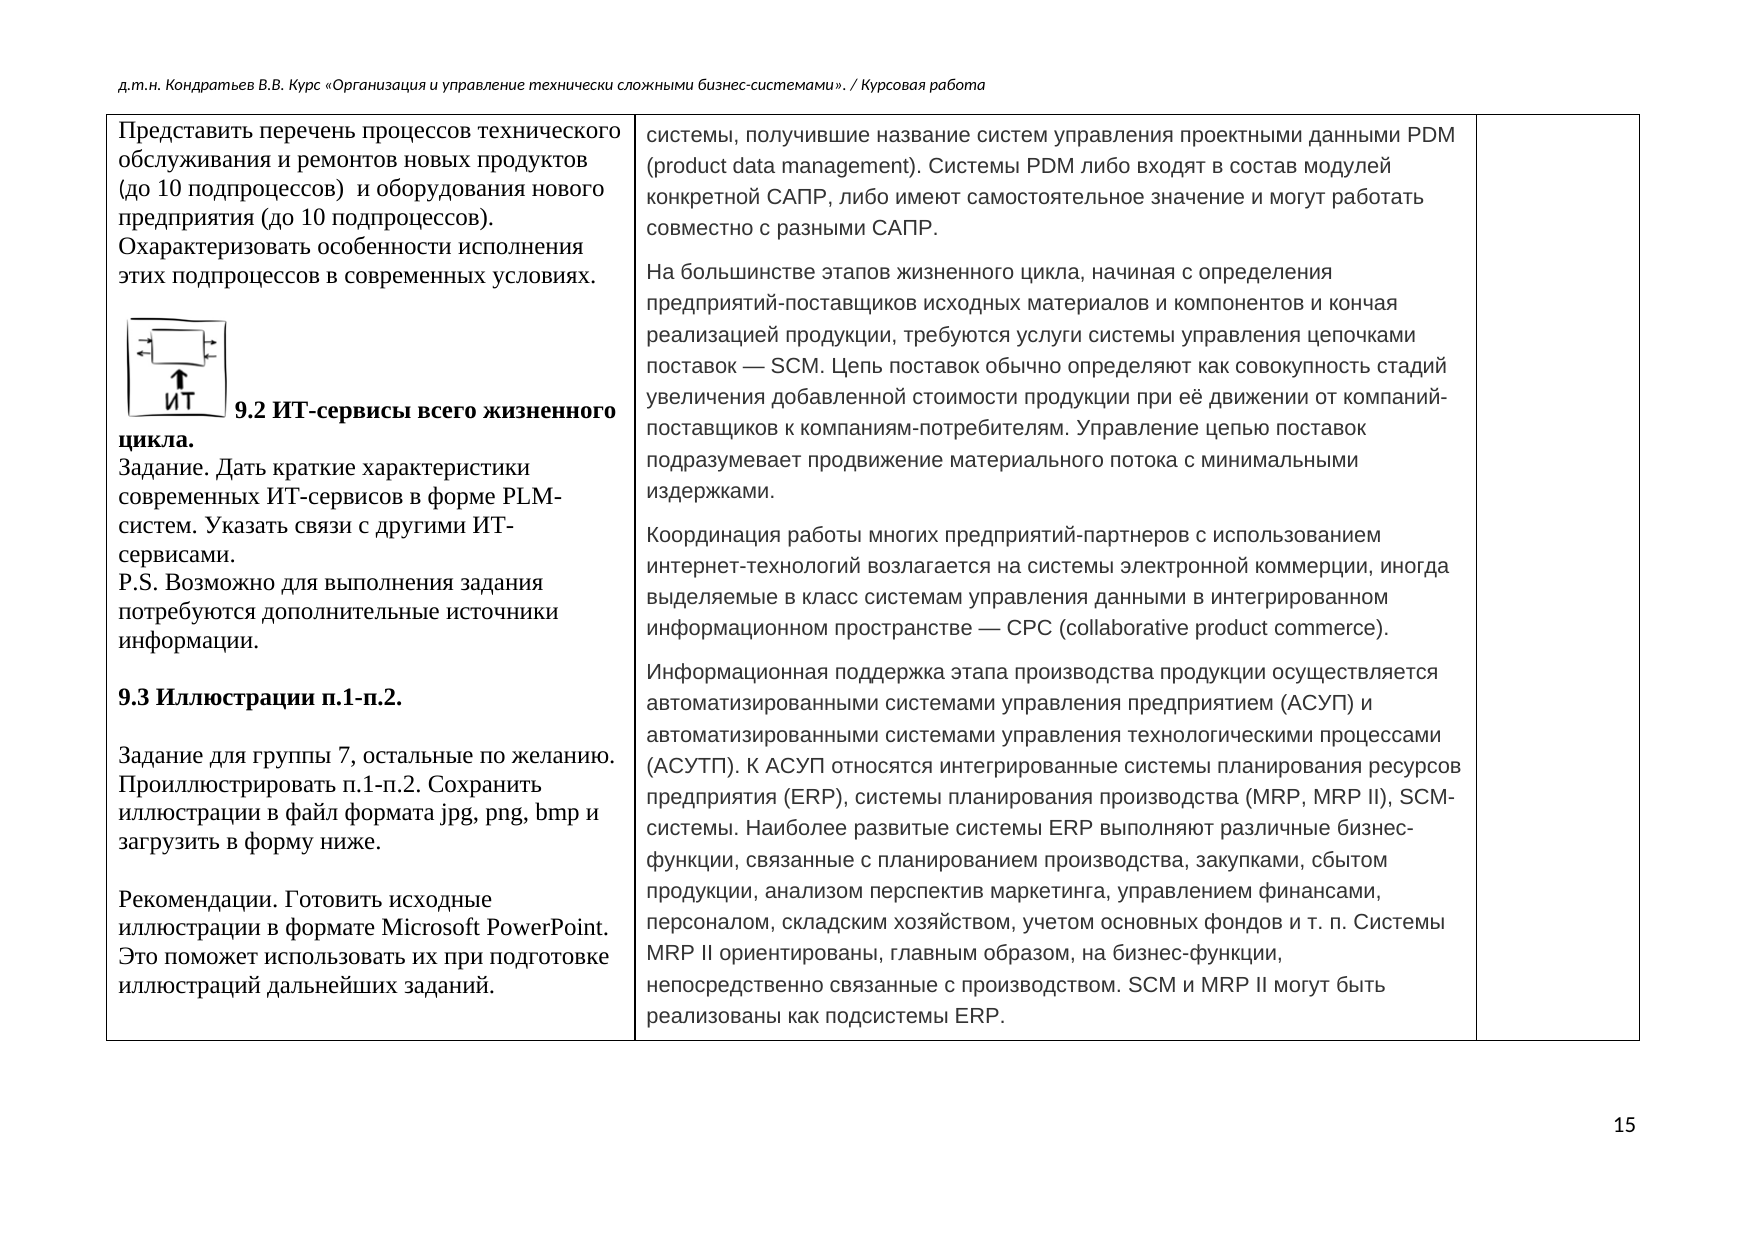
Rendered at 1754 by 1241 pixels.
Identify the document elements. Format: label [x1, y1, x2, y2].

table_cell [107, 115, 634, 1040]
table_cell [1477, 115, 1639, 1040]
picture [124, 317, 229, 419]
table_cell [636, 115, 1476, 1040]
